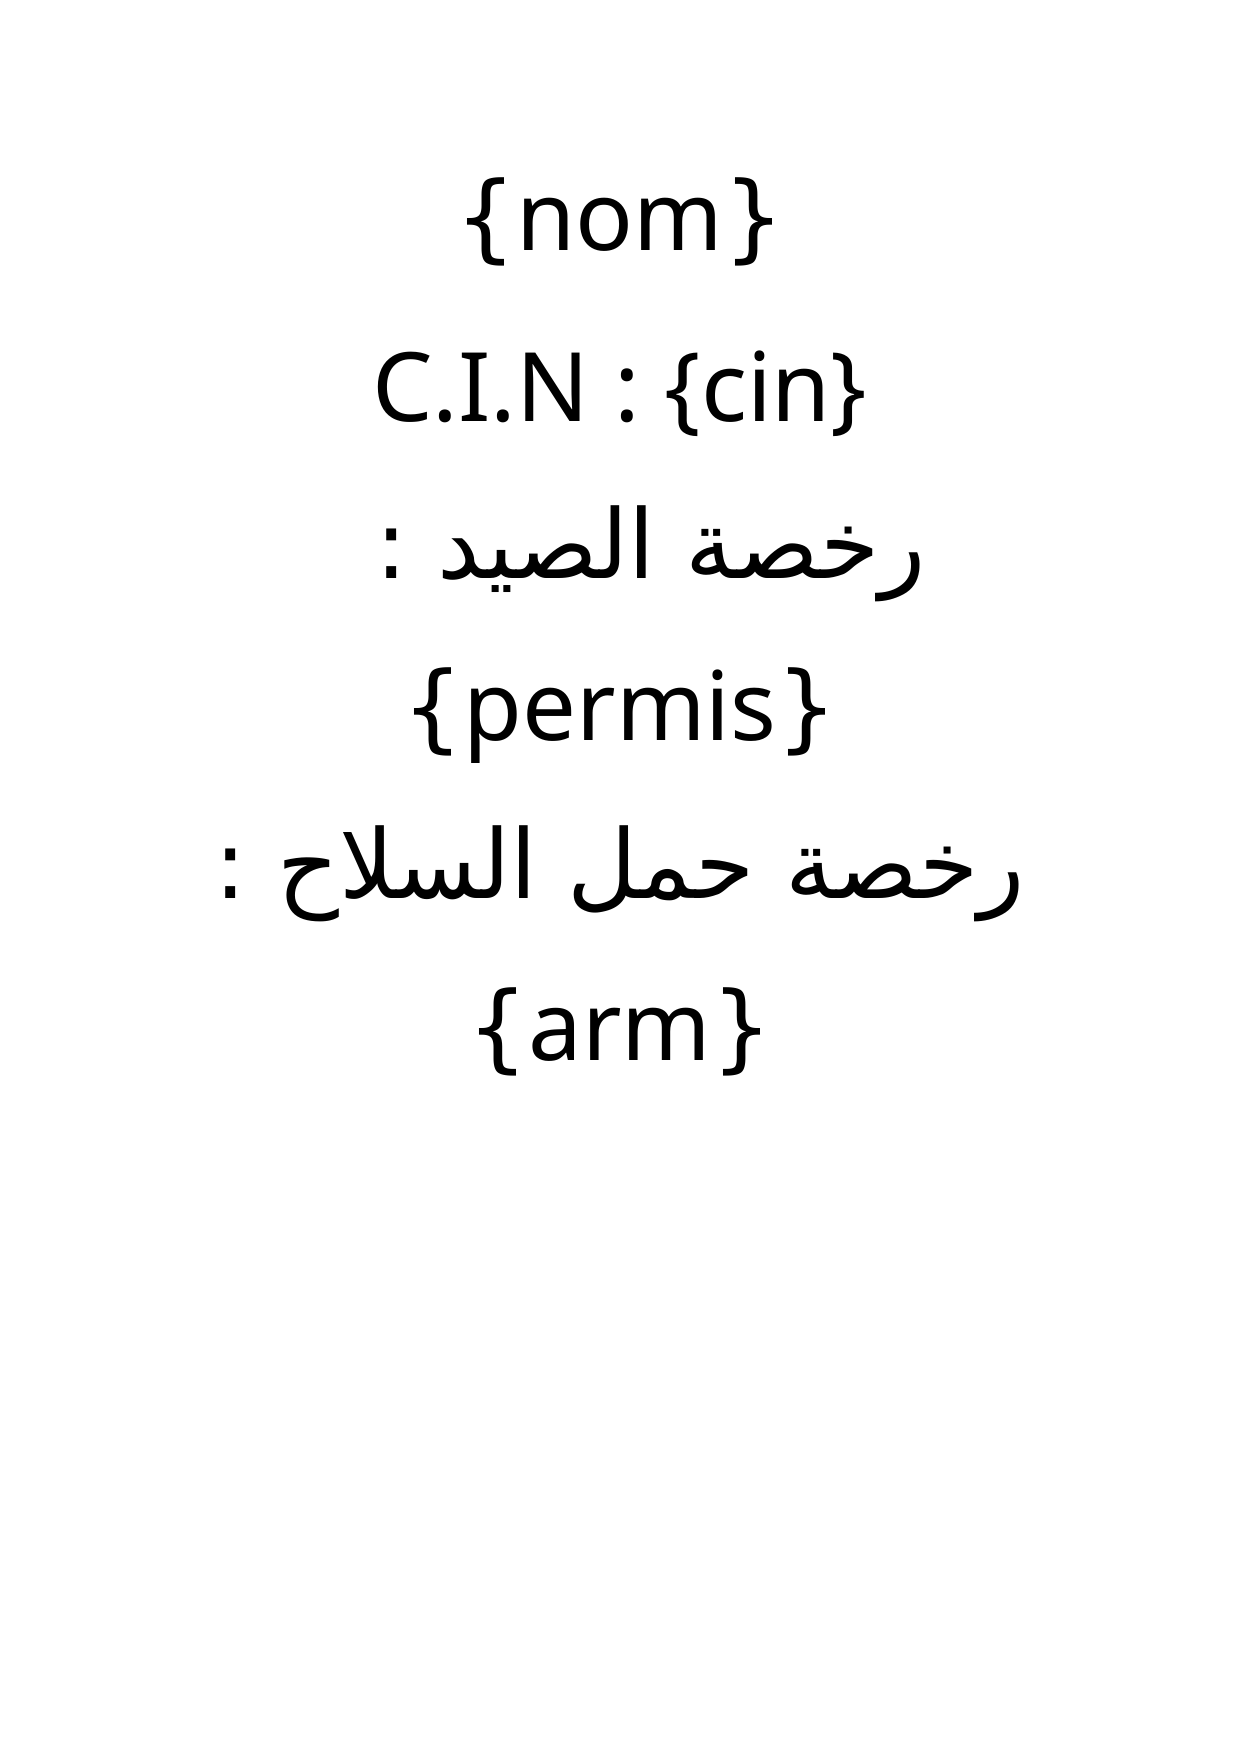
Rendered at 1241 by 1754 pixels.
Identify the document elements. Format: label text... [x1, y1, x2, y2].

text {permis} [44, 638, 1196, 769]
text رخصة الصيد : [44, 489, 1196, 601]
text رخصة حمل السلاح : [44, 809, 1196, 921]
text {arm} [44, 958, 1196, 1089]
text {nom} [44, 148, 1196, 278]
text C.I.N : {cin} [44, 318, 1196, 449]
